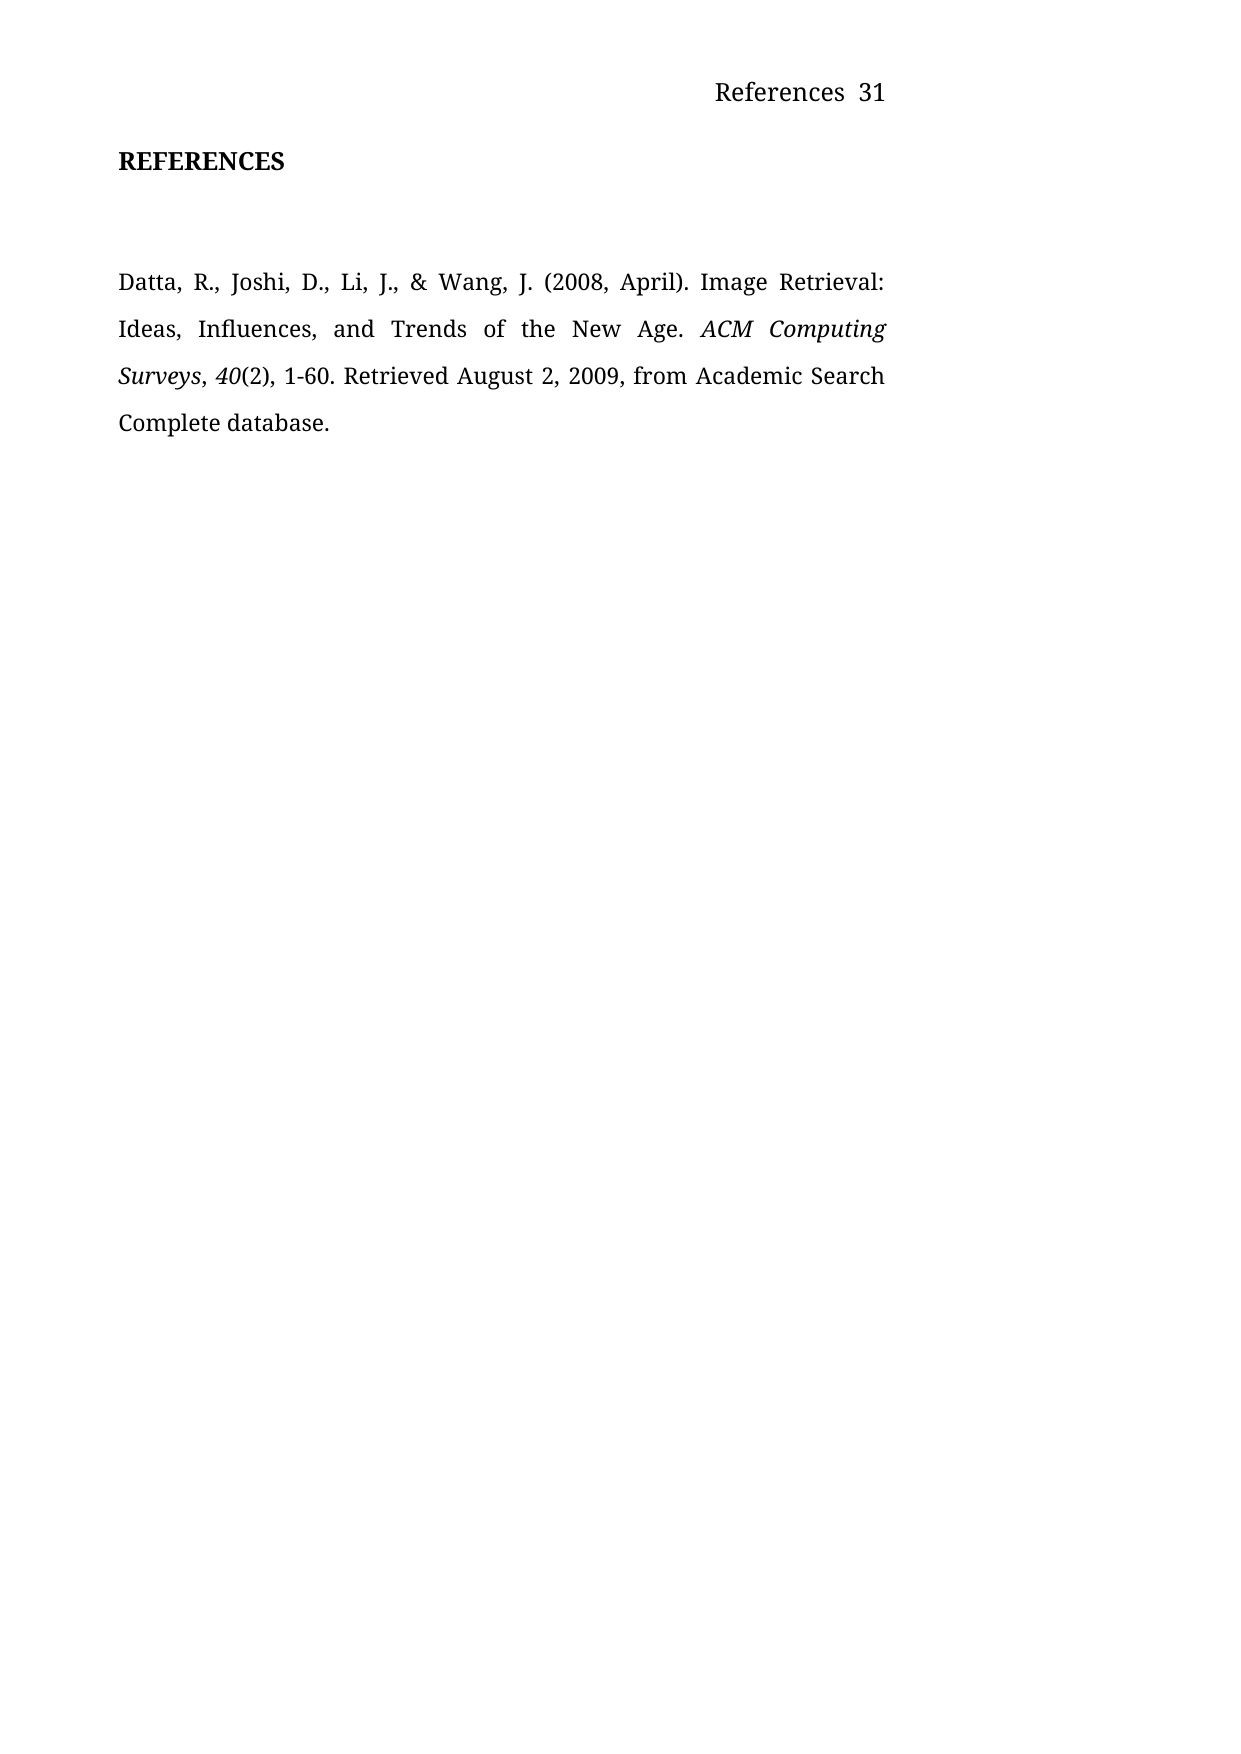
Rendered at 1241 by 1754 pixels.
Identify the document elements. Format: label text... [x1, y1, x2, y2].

text Datta, R., Joshi, D., Li, J., & Wang, J. (2008, April). Image Retrieval: Ideas, Influences, and Trends of the New Age. ACM Computing Surveys, 40(2), 1-60. Retrieved August 2, 2009, from Academic Search Complete database. [118, 266, 886, 438]
subtitle References [118, 143, 886, 177]
